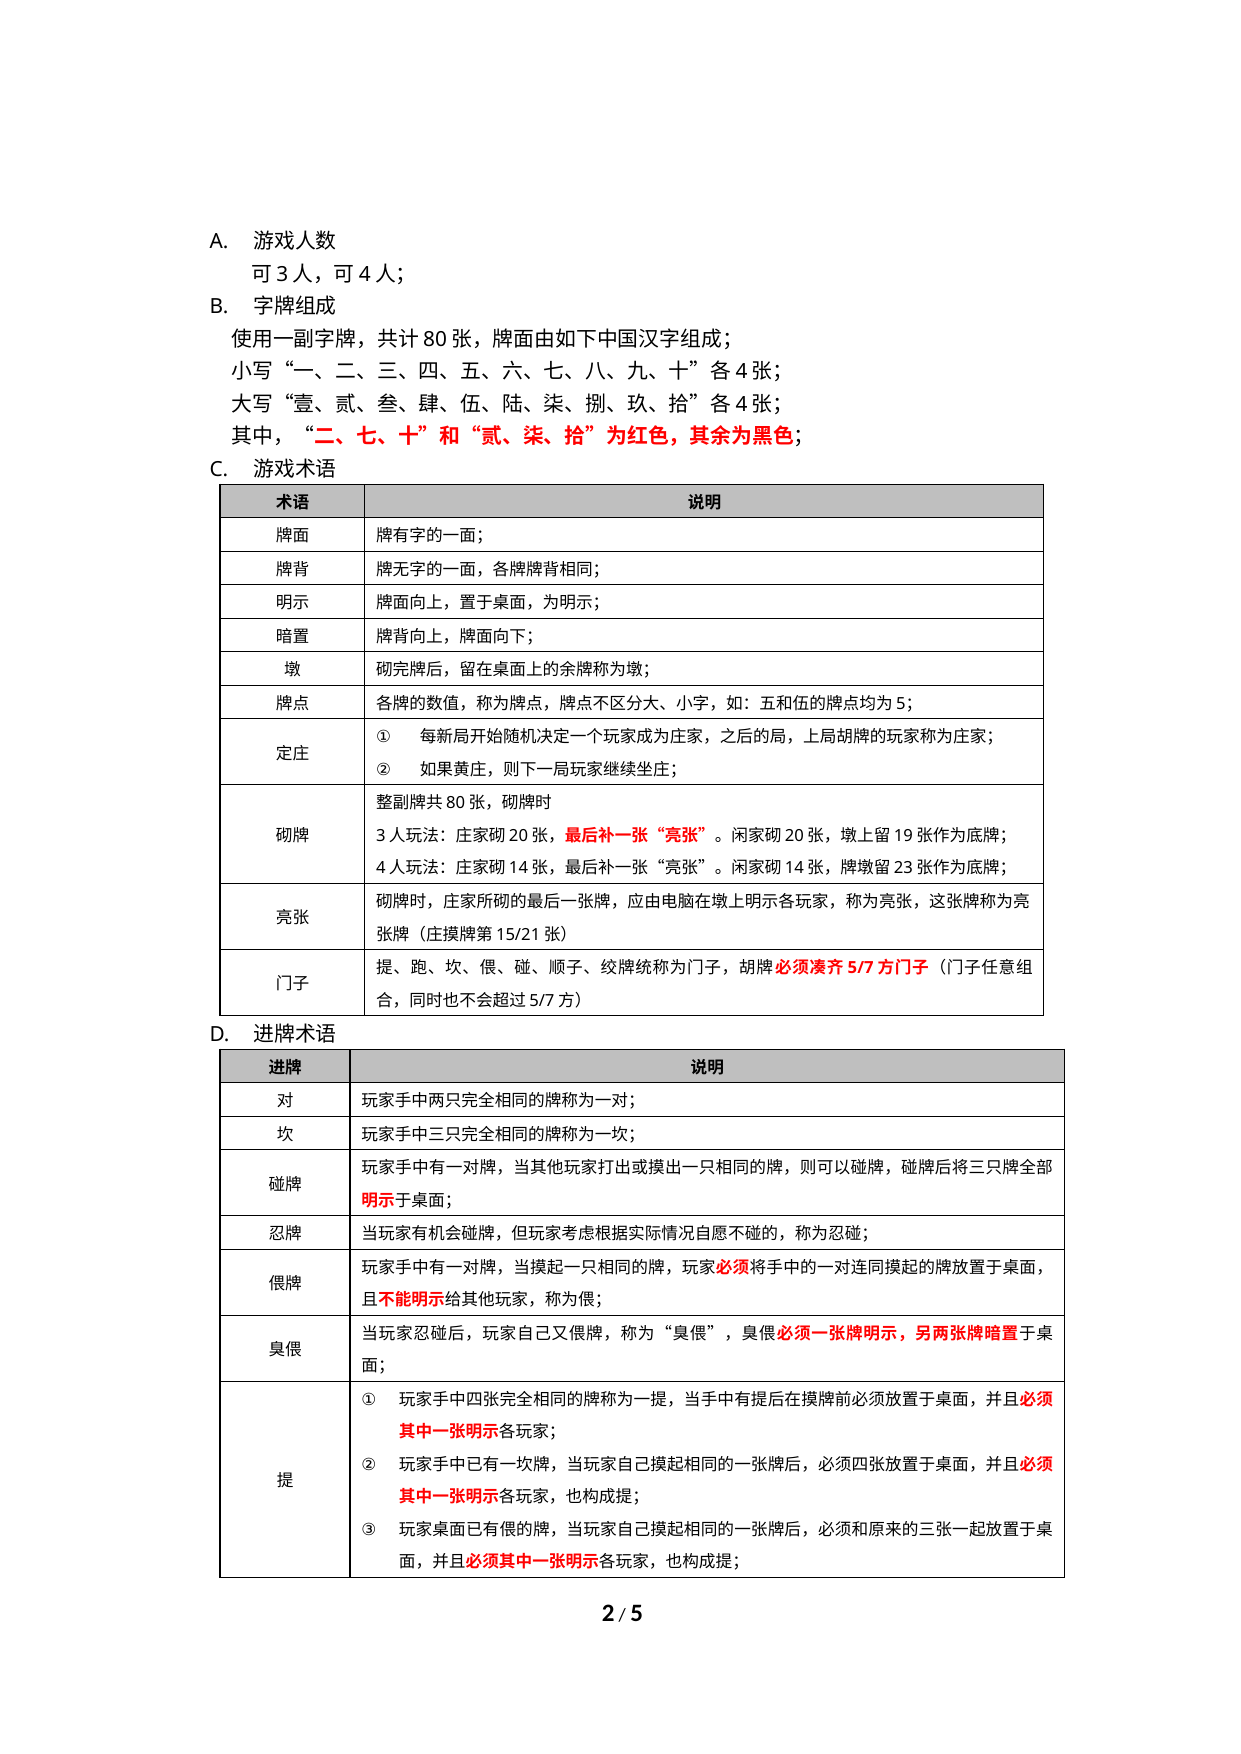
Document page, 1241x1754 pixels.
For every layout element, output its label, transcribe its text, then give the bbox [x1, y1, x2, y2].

table_cell 牌背向上，牌面向下； [365, 619, 1043, 651]
table_cell 牌点 [221, 686, 364, 718]
table_header 术语 [221, 485, 364, 517]
table_header 进牌 [221, 1050, 349, 1082]
table_cell 玩家手中有一对牌，当摸起一只相同的牌，玩家必须将手中的一对连同摸起的牌放置于桌面，且不能明示给其他玩家，称为偎； [351, 1250, 1064, 1315]
text 小写“一、二、三、四、五、六、七、八、九、十”各4张； [231, 353, 1053, 386]
table_cell 当玩家有机会碰牌，但玩家考虑根据实际情况自愿不碰的，称为忍碰； [351, 1216, 1064, 1249]
table_cell 当玩家忍碰后，玩家自己又偎牌，称为“臭偎”，臭偎必须一张牌明示，另两张牌暗置于桌面； [351, 1316, 1064, 1381]
table_cell 暗置 [221, 619, 364, 651]
list 游戏人数 [209, 223, 1053, 256]
table_cell 定庄 [221, 719, 364, 784]
table_cell 提 [221, 1382, 349, 1577]
table_cell 亮张 [221, 884, 364, 949]
table_cell 碰牌 [221, 1150, 349, 1215]
text 可3人，可4人； [209, 256, 1053, 288]
text 使用一副字牌，共计80张，牌面由如下中国汉字组成； [231, 321, 1053, 353]
table_cell 牌无字的一面，各牌牌背相同； [365, 552, 1043, 584]
table_cell 玩家手中有一对牌，当其他玩家打出或摸出一只相同的牌，则可以碰牌，碰牌后将三只牌全部明示于桌面； [351, 1150, 1064, 1215]
table_cell 玩家手中三只完全相同的牌称为一坎； [351, 1117, 1064, 1149]
table_cell 对 [221, 1083, 349, 1116]
table_cell 忍牌 [221, 1216, 349, 1249]
table_cell 臭偎 [221, 1316, 349, 1381]
table_cell 偎牌 [221, 1250, 349, 1315]
table_cell 明示 [221, 585, 364, 618]
table_cell 砌牌 [221, 785, 364, 883]
table_cell 各牌的数值，称为牌点，牌点不区分大、小字，如：五和伍的牌点均为5； [365, 686, 1043, 718]
table_cell 牌背 [221, 552, 364, 584]
text 其中，“二、七、十”和“贰、柒、拾”为红色，其余为黑色； [231, 418, 1053, 451]
list 字牌组成 [209, 288, 1053, 321]
table_header 说明 [365, 485, 1043, 517]
table_cell 玩家手中两只完全相同的牌称为一对； [351, 1083, 1064, 1116]
table_cell 玩家手中四张完全相同的牌称为一提，当手中有提后在摸牌前必须放置于桌面，并且必须其中一张明示各玩家； 玩家手中已有一坎牌，当玩家自己摸起相同的一张牌后，必须四张放置于桌面，并且必须其中一张明示各玩家，也构成提； 玩家桌面已有偎的牌，当玩家自己摸起相同的一张牌后，必须和原来的三张一起放置于桌面，并且必须其中一张明示各玩家，也构成提； [351, 1382, 1064, 1577]
list 进牌术语 [209, 1016, 1053, 1048]
text 大写“壹、贰、叁、肆、伍、陆、柒、捌、玖、拾”各4张； [231, 386, 1053, 418]
table_cell 墩 [221, 652, 364, 685]
table_cell 牌面 [221, 518, 364, 551]
table_cell 坎 [221, 1117, 349, 1149]
table_cell 砌完牌后，留在桌面上的余牌称为墩； [365, 652, 1043, 685]
table_cell 提、跑、坎、偎、碰、顺子、绞牌统称为门子，胡牌必须凑齐5/7方门子（门子任意组合，同时也不会超过5/7方） [365, 950, 1043, 1015]
table_header 说明 [351, 1050, 1064, 1082]
table_cell 砌牌时，庄家所砌的最后一张牌，应由电脑在墩上明示各玩家，称为亮张，这张牌称为亮张牌（庄摸牌第15/21张） [365, 884, 1043, 949]
table_cell 牌面向上，置于桌面，为明示； [365, 585, 1043, 618]
table_cell 整副牌共80张，砌牌时 3人玩法：庄家砌20张，最后补一张“亮张”。闲家砌20张，墩上留19张作为底牌； 4人玩法：庄家砌14张，最后补一张“亮张”。闲家砌14张，牌墩留23张作为底牌； [365, 785, 1043, 883]
table_cell 牌有字的一面； [365, 518, 1043, 551]
table_cell 每新局开始随机决定一个玩家成为庄家，之后的局，上局胡牌的玩家称为庄家； 如果黄庄，则下一局玩家继续坐庄； [365, 719, 1043, 784]
list 游戏术语 [209, 451, 1053, 483]
table_cell 门子 [221, 950, 364, 1015]
